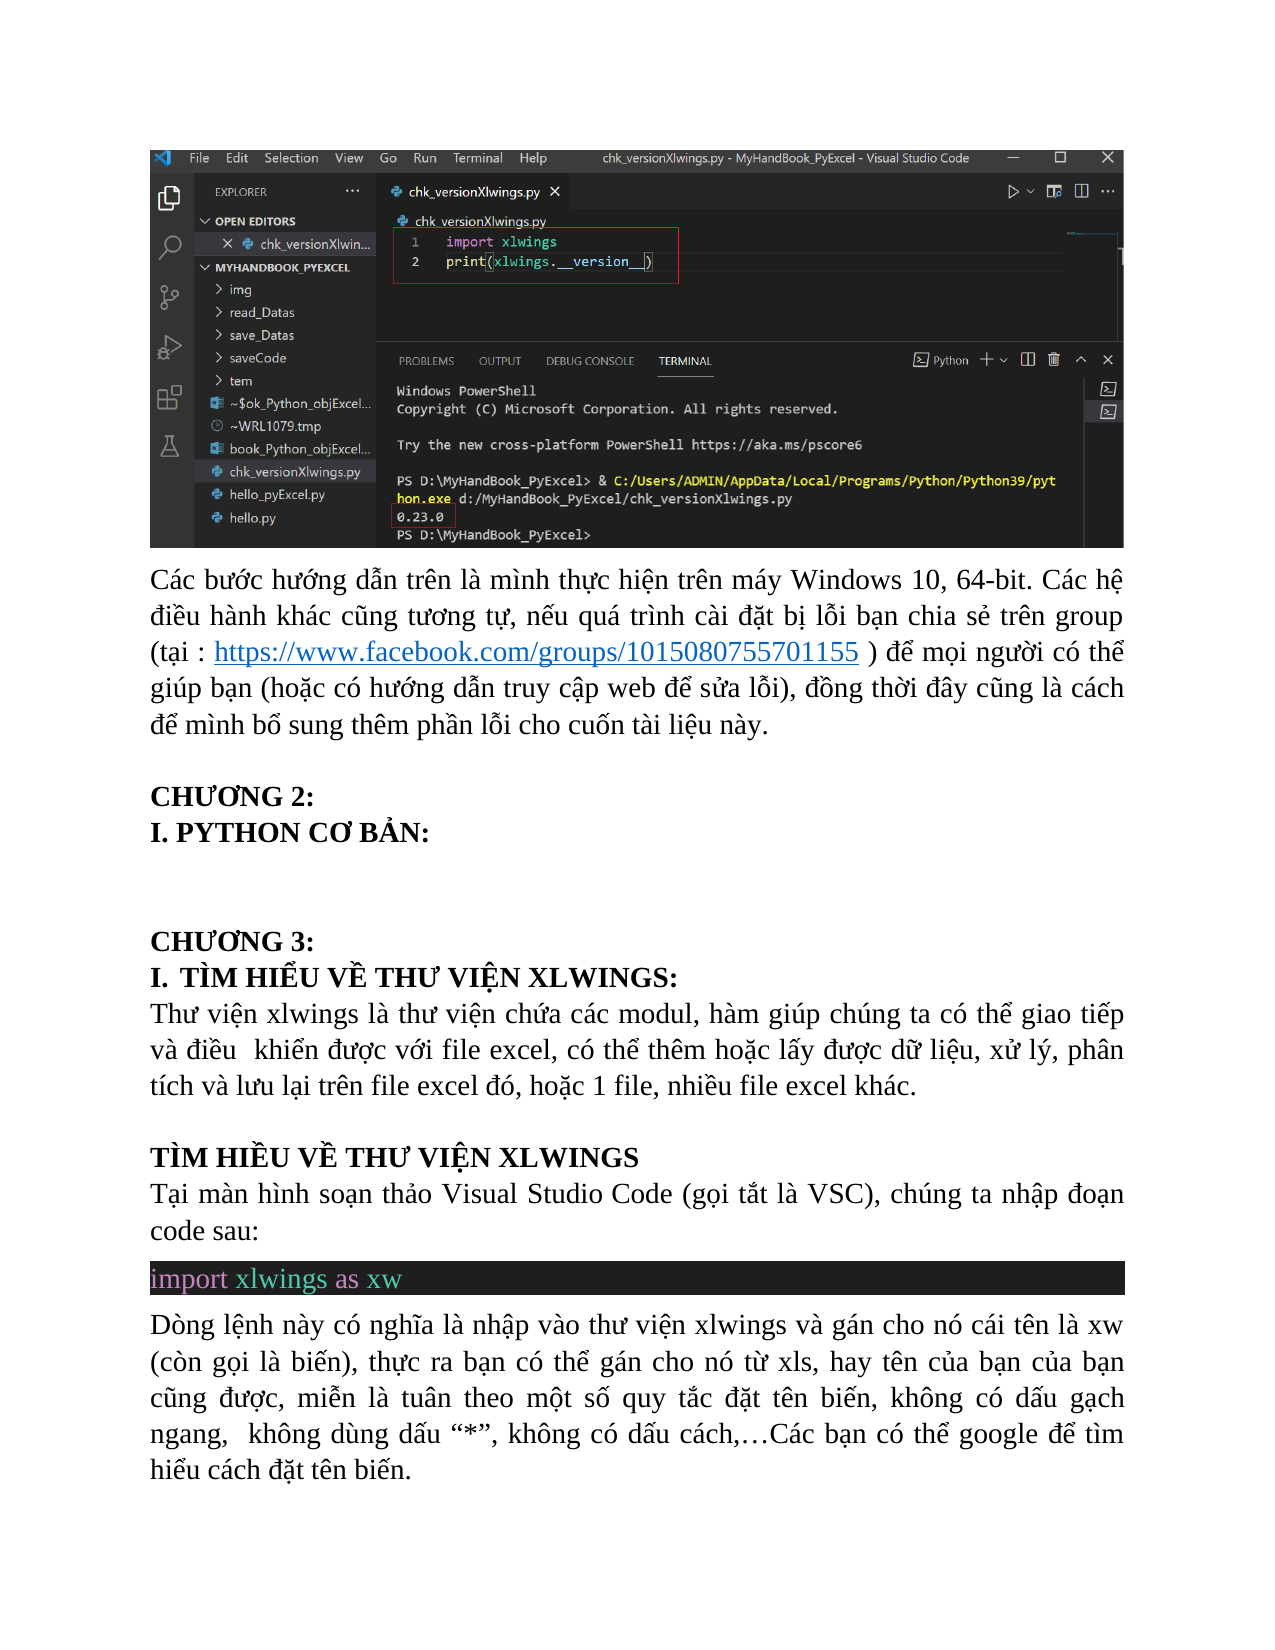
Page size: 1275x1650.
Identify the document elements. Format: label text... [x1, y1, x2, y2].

text Dòng lệnh này có nghĩa là nhập vào thư viện xlwings và gán cho nó cái tên là xw (còn gọi là biến), thực ra bạn có thể gán cho nó từ xls, hay tên của bạn của bạn cũng được, miễn là tuân theo một số quy tắc đặt tên biến, không có dấu gạch ngang, không dùng dấu “*”, không có dấu cách,…Các bạn có thể google để tìm hiểu cách đặt tên biến. [150, 1307, 1125, 1486]
text import xlwings as xw [150, 1261, 1125, 1295]
list CHƯƠNG 2: [150, 779, 1125, 813]
list TÌM HIỂU VỀ THƯ VIỆN XLWINGS: [150, 960, 1125, 993]
list CHƯƠNG 3: [150, 924, 1125, 957]
picture [150, 150, 1124, 548]
list Thư viện xlwings là thư viện chứa các modul, hàm giúp chúng ta có thể giao tiếp và điều khiển được với file excel, có thể thêm hoặc lấy được dữ liệu, xử lý, phân tích và lưu lại trên file excel đó, hoặc 1 file, nhiều file excel khác. [150, 996, 1125, 1102]
list I. PYTHON CƠ BẢN: [150, 815, 1125, 849]
list Tại màn hình soạn thảo Visual Studio Code (gọi tắt là VSC), chúng ta nhập đoạn code sau: [150, 1177, 1125, 1246]
list TÌM HIỀU VỀ THƯ VIỆN XLWINGS [150, 1141, 1125, 1174]
list Các bước hướng dẫn trên là mình thực hiện trên máy Windows 10, 64-bit. Các hệ điều hành khác cũng tương tự, nếu quá trình cài đặt bị lỗi bạn chia sẻ trên group (tại : https://www.facebook.com/groups/1015080755701155 ) để mọi người có thể giúp bạn (hoặc có hướng dẫn truy cập web để sửa lỗi), đồng thời đây cũng là cách để mình bổ sung thêm phần lỗi cho cuốn tài liệu này. [150, 562, 1125, 740]
